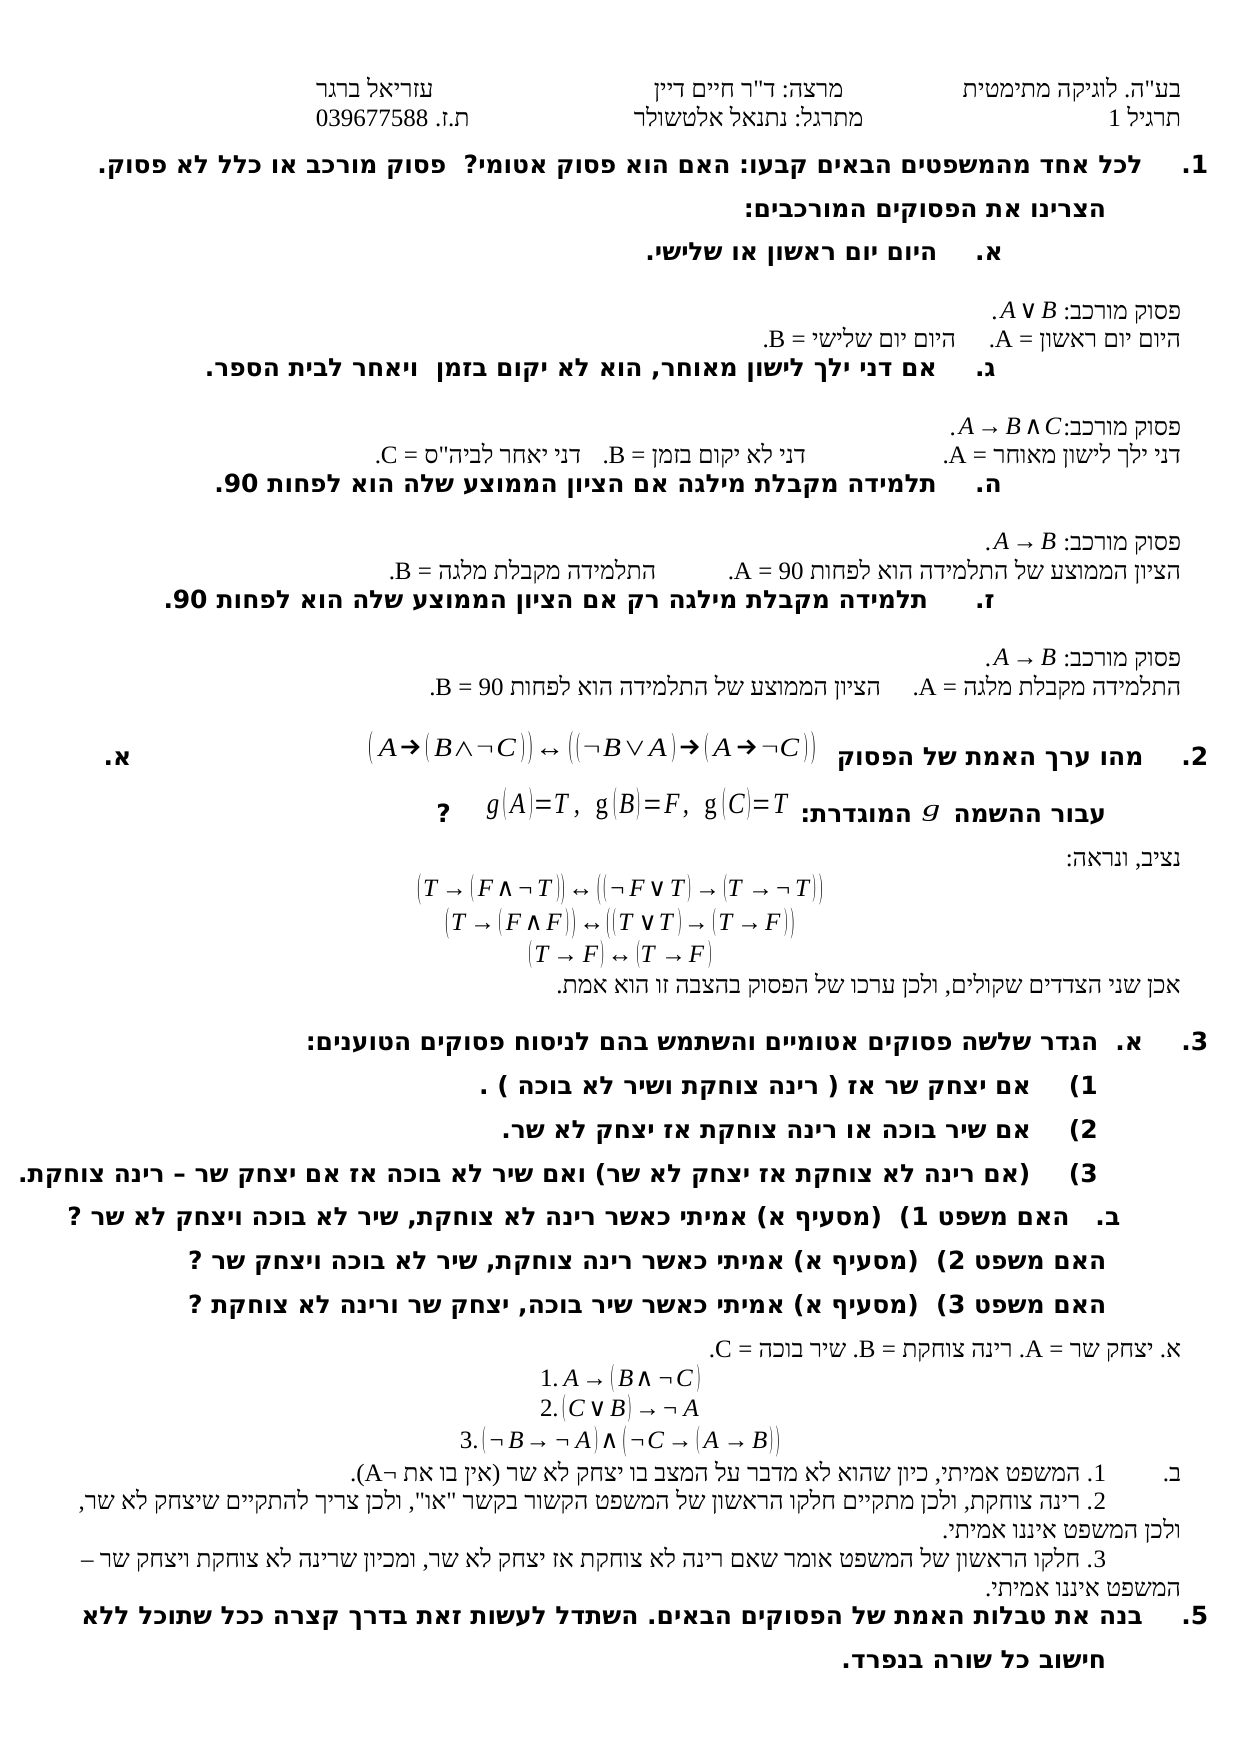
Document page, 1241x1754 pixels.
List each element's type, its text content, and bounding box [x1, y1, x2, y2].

list (אם רינה לא צוחקת אז יצחק לא שר) ואם שיר לא בוכה אז אם יצחק שר – רינה צוחקת. [3, 1159, 1069, 1188]
text היום יום ראשון = A. היום יום שלישי = B. [59, 324, 1181, 353]
text דני ילך לישון מאוחר = A. דני לא יקום בזמן = B. דני יאחר לביה"ס = C. [59, 440, 1181, 469]
list היום יום ראשון או שלישי. [59, 237, 975, 267]
text הציון הממוצע של התלמידה הוא לפחות 90 = A. התלמידה מקבלת מלגה = B. [59, 556, 1181, 585]
list אם דני ילך לישון מאוחר, הוא לא יקום בזמן ויאחר לבית הספר. [59, 353, 975, 382]
list תלמידה מקבלת מילגה רק אם הציון הממוצע שלה הוא לפחות 90. [59, 585, 975, 614]
text פסוק מורכב: . [59, 527, 1181, 556]
list אם שיר בוכה או רינה צוחקת אז יצחק לא שר. [59, 1115, 1069, 1144]
list תלמידה מקבלת מילגה אם הציון הממוצע שלה הוא לפחות 90. [59, 469, 975, 498]
text פסוק מורכב: . [59, 296, 1181, 324]
list בנה את טבלות האמת של הפסוקים הבאים. השתדל לעשות זאת בדרך קצרה ככל שתוכל ללא חישוב כל שורה בנפרד. [59, 1601, 1181, 1674]
text התלמידה מקבלת מלגה = A. הציון הממוצע של התלמידה הוא לפחות 90 = B. [59, 672, 1181, 701]
text ב. האם משפט 1) (מסעיף א) אמיתי כאשר רינה לא צוחקת, שיר לא בוכה ויצחק לא שר ? האם משפט 2) (מסעיף א) אמיתי כאשר רינה צוחקת, שיר לא בוכה ויצחק שר ? האם משפט 3) (מסעיף א) אמיתי כאשר שיר בוכה, יצחק שר ורינה לא צוחקת ? [3, 1202, 1181, 1319]
list מהו ערך האמת של הפסוק א. עבור ההשמה המוגדרת: ? [59, 729, 1181, 828]
text נציב, ונראה: [59, 843, 1181, 871]
text פסוק מורכב: . [59, 643, 1181, 672]
text ב. 1. המשפט אמיתי, כיון שהוא לא מדבר על המצב בו יצחק לא שר (אין בו את ¬A). [59, 1458, 1181, 1486]
text אכן שני הצדדים שקולים, ולכן ערכו של הפסוק בהצבה זו הוא אמת. [59, 970, 1181, 999]
list לכל אחד מהמשפטים הבאים קבעו: האם הוא פסוק אטומי? פסוק מורכב או כלל לא פסוק. הצרינו את הפסוקים המורכבים: [59, 150, 1181, 223]
text 2. רינה צוחקת, ולכן מתקיים חלקו הראשון של המשפט הקשור בקשר "או", ולכן צריך להתקיים שיצחק לא שר, ולכן המשפט איננו אמיתי. [59, 1486, 1181, 1544]
list א. הגדר שלשה פסוקים אטומיים והשתמש בהם לניסוח פסוקים הטוענים: [59, 1027, 1181, 1057]
text 3. חלקו הראשון של המשפט אומר שאם רינה לא צוחקת אז יצחק לא שר, ומכיון שרינה לא צוחקת ויצחק שר – המשפט איננו אמיתי. [59, 1544, 1181, 1601]
text א. יצחק שר = A. רינה צוחקת = B. שיר בוכה = C. [59, 1334, 1181, 1362]
text פסוק מורכב:. [59, 412, 1181, 440]
list אם יצחק שר אז ( רינה צוחקת ושיר לא בוכה ) . [59, 1071, 1069, 1100]
